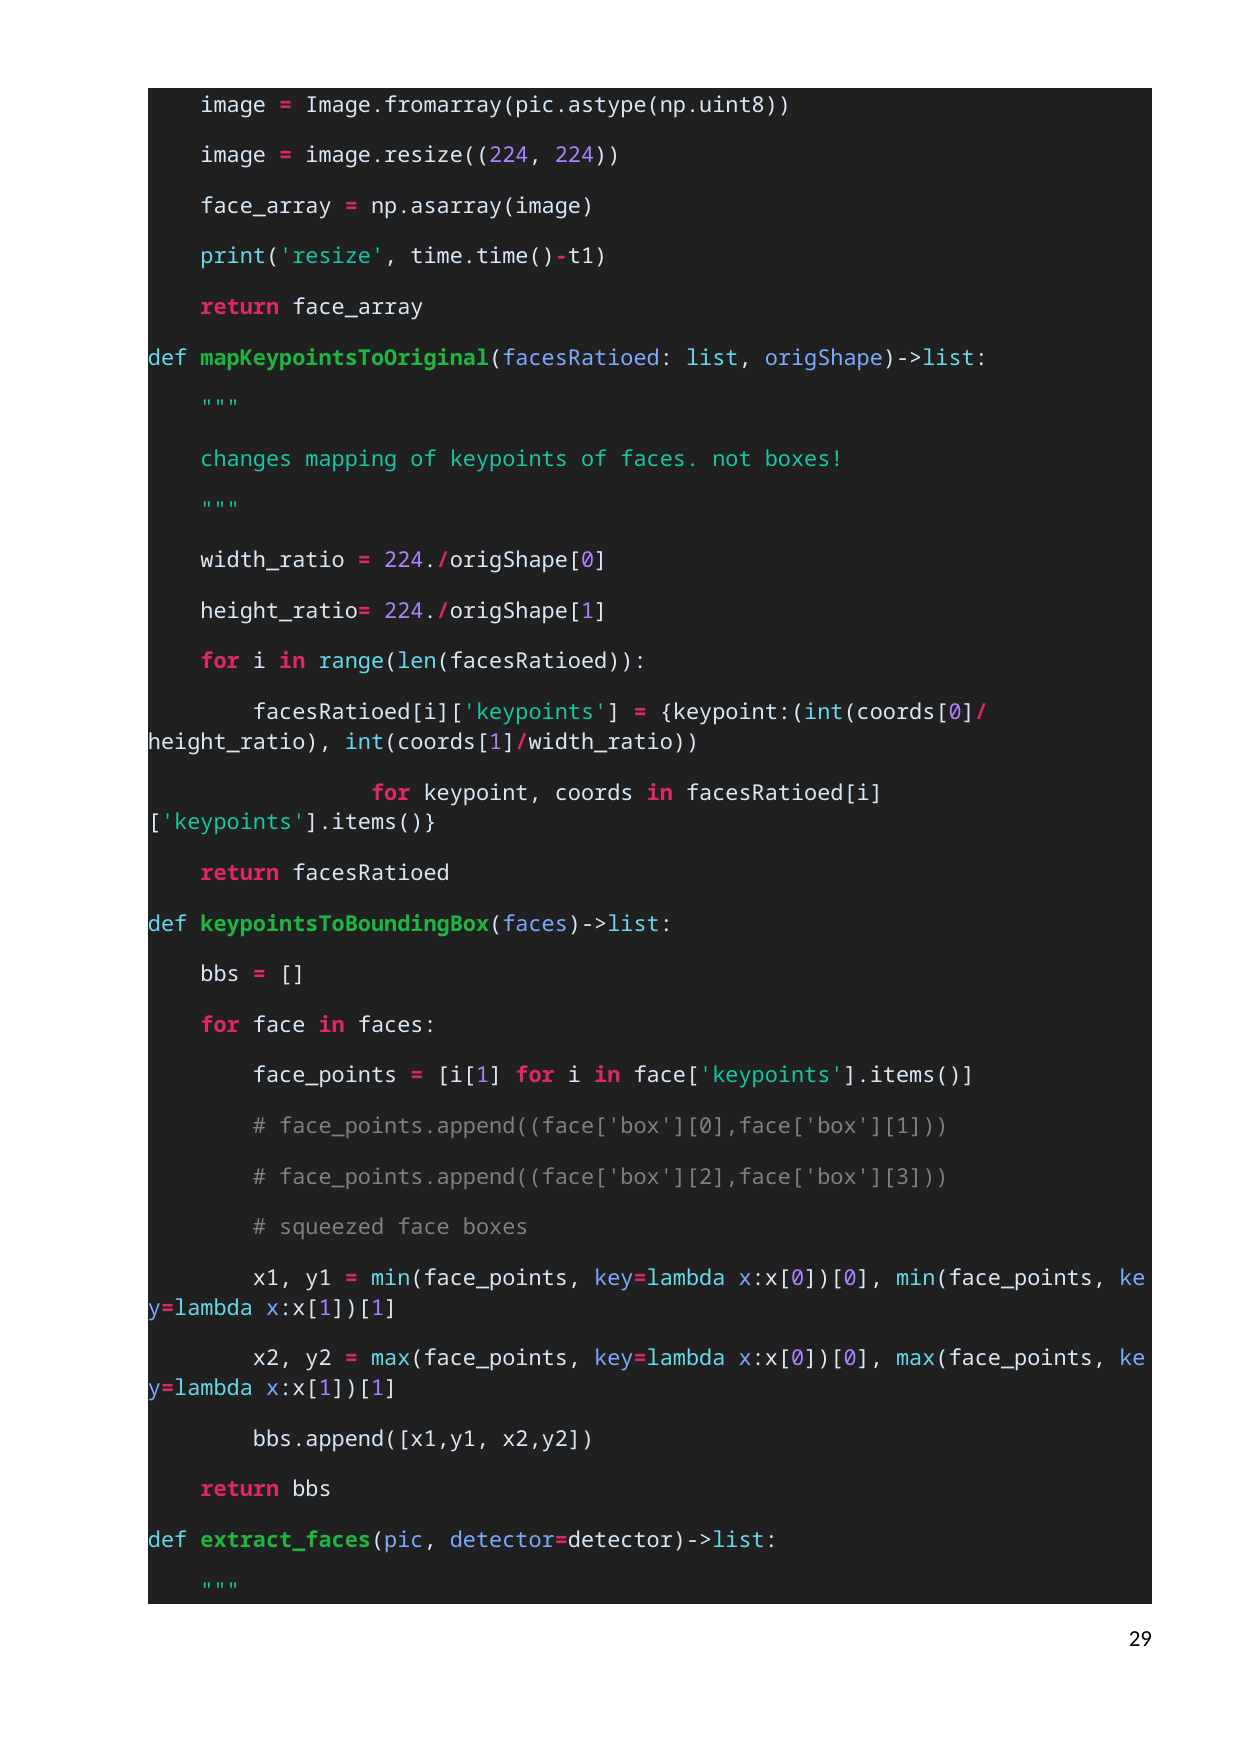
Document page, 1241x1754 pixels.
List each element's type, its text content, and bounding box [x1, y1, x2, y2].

text return facesRatioed [148, 857, 1152, 887]
text bbs = [] [148, 958, 1152, 988]
text """ [148, 493, 1152, 523]
text x1, y1 = min(face_points, key=lambda x:x[0])[0], min(face_points, key=lambda x:x[1])[1] [148, 1262, 1152, 1321]
text face_array = np.asarray(image) [148, 190, 1152, 219]
text """ [148, 1574, 1152, 1604]
text facesRatioed[i]['keypoints'] = {keypoint:(int(coords[0]/height_ratio), int(coords[1]/width_ratio)) [148, 696, 1152, 756]
text for face in faces: [148, 1009, 1152, 1038]
text x2, y2 = max(face_points, key=lambda x:x[0])[0], max(face_points, key=lambda x:x[1])[1] [148, 1342, 1152, 1402]
text height_ratio= 224./origShape[1] [148, 595, 1152, 624]
text """ [148, 392, 1152, 422]
text changes mapping of keypoints of faces. not boxes! [148, 443, 1152, 473]
text bbs.append([x1,y1, x2,y2]) [148, 1423, 1152, 1452]
text def mapKeypointsToOriginal(facesRatioed: list, origShape)->list: [148, 342, 1152, 371]
text return face_array [148, 291, 1152, 321]
text def keypointsToBoundingBox(faces)->list: [148, 907, 1152, 937]
text face_points = [i[1] for i in face['keypoints'].items()] [148, 1059, 1152, 1089]
text # face_points.append((face['box'][0],face['box'][1])) [148, 1110, 1152, 1140]
text return bbs [148, 1473, 1152, 1503]
text image = Image.fromarray(pic.astype(np.uint8)) [148, 88, 1152, 118]
text def extract_faces(pic, detector=detector)->list: [148, 1524, 1152, 1554]
text for i in range(len(facesRatioed)): [148, 645, 1152, 675]
text for keypoint, coords in facesRatioed[i]['keypoints'].items()} [148, 776, 1152, 836]
text image = image.resize((224, 224)) [148, 139, 1152, 169]
text print('resize', time.time()-t1) [148, 240, 1152, 270]
text # face_points.append((face['box'][2],face['box'][3])) [148, 1161, 1152, 1190]
text width_ratio = 224./origShape[0] [148, 544, 1152, 574]
text # squeezed face boxes [148, 1211, 1152, 1241]
